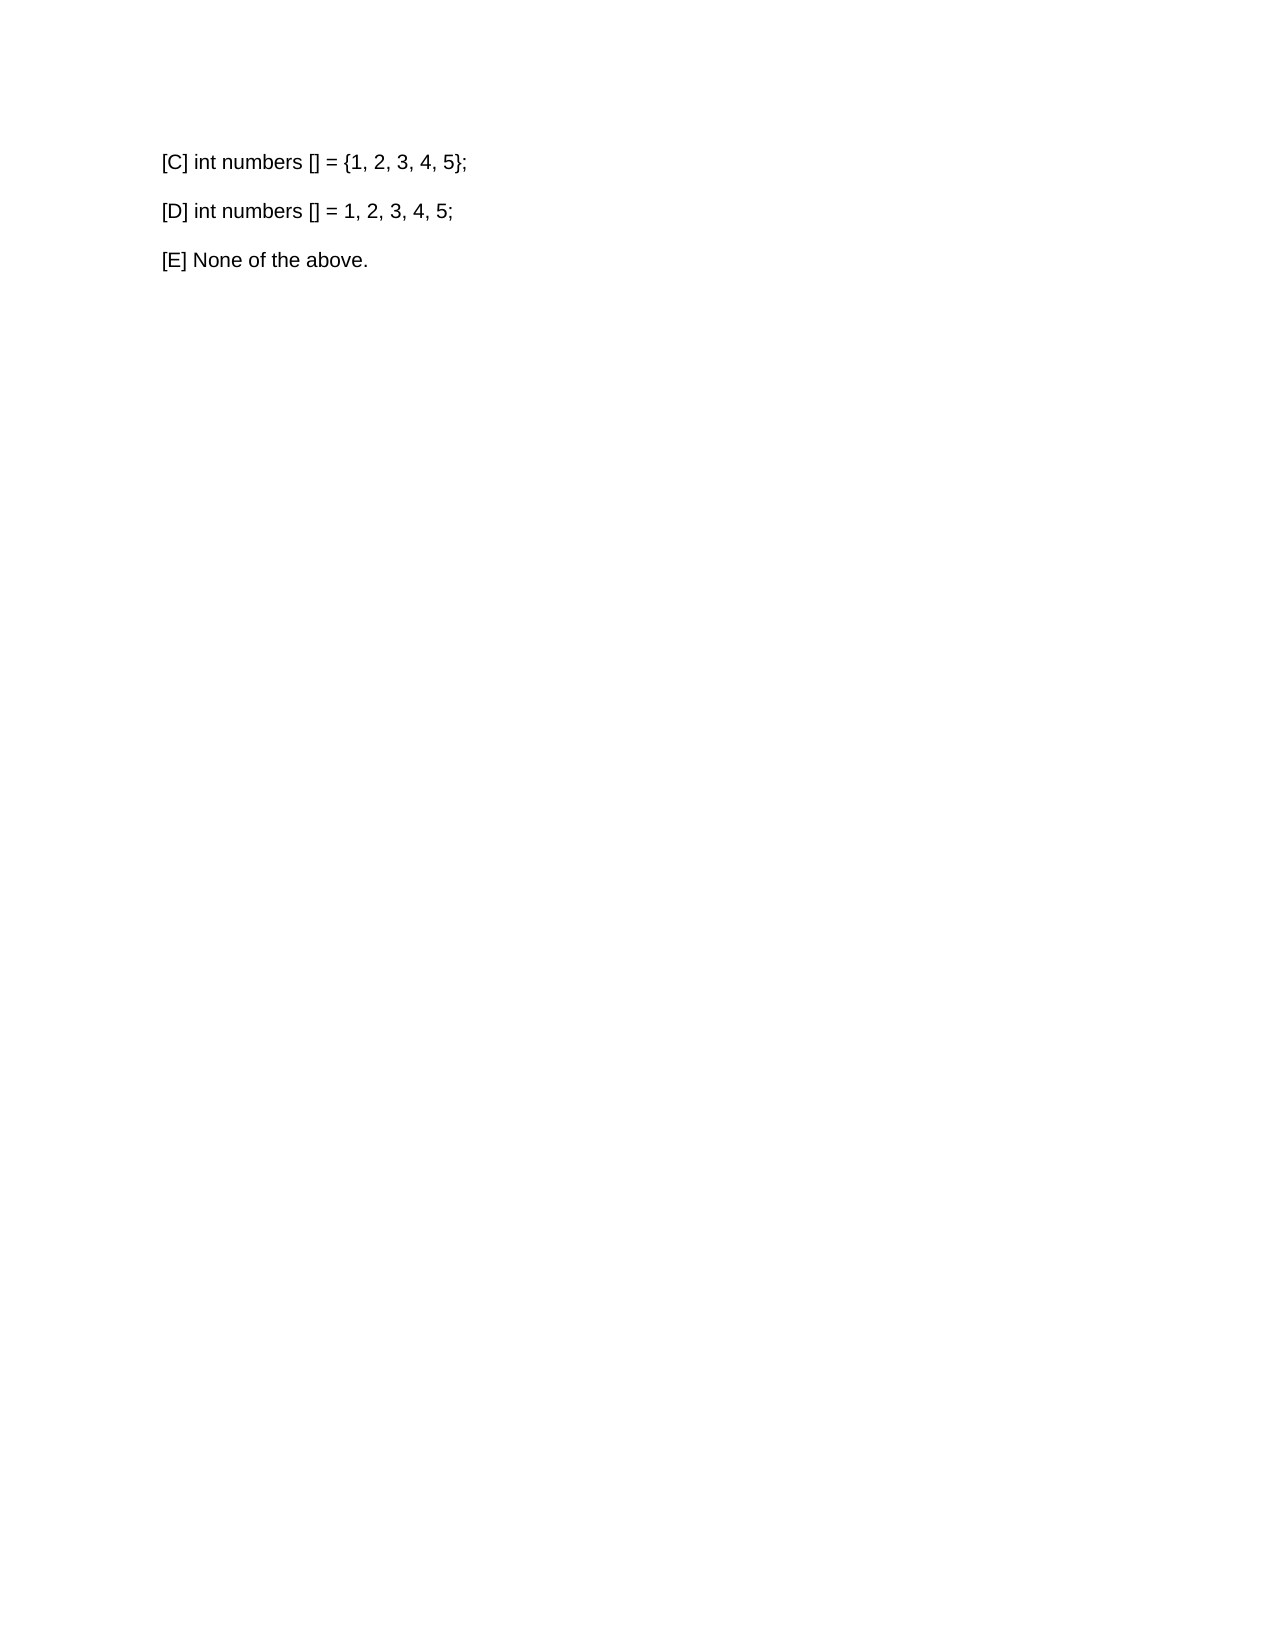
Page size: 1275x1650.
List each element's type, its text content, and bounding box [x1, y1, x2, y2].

text [C] int numbers [] = {1, 2, 3, 4, 5}; [150, 150, 1125, 174]
text [D] int numbers [] = 1, 2, 3, 4, 5; [150, 199, 1125, 223]
text [E] None of the above. [150, 248, 1125, 272]
